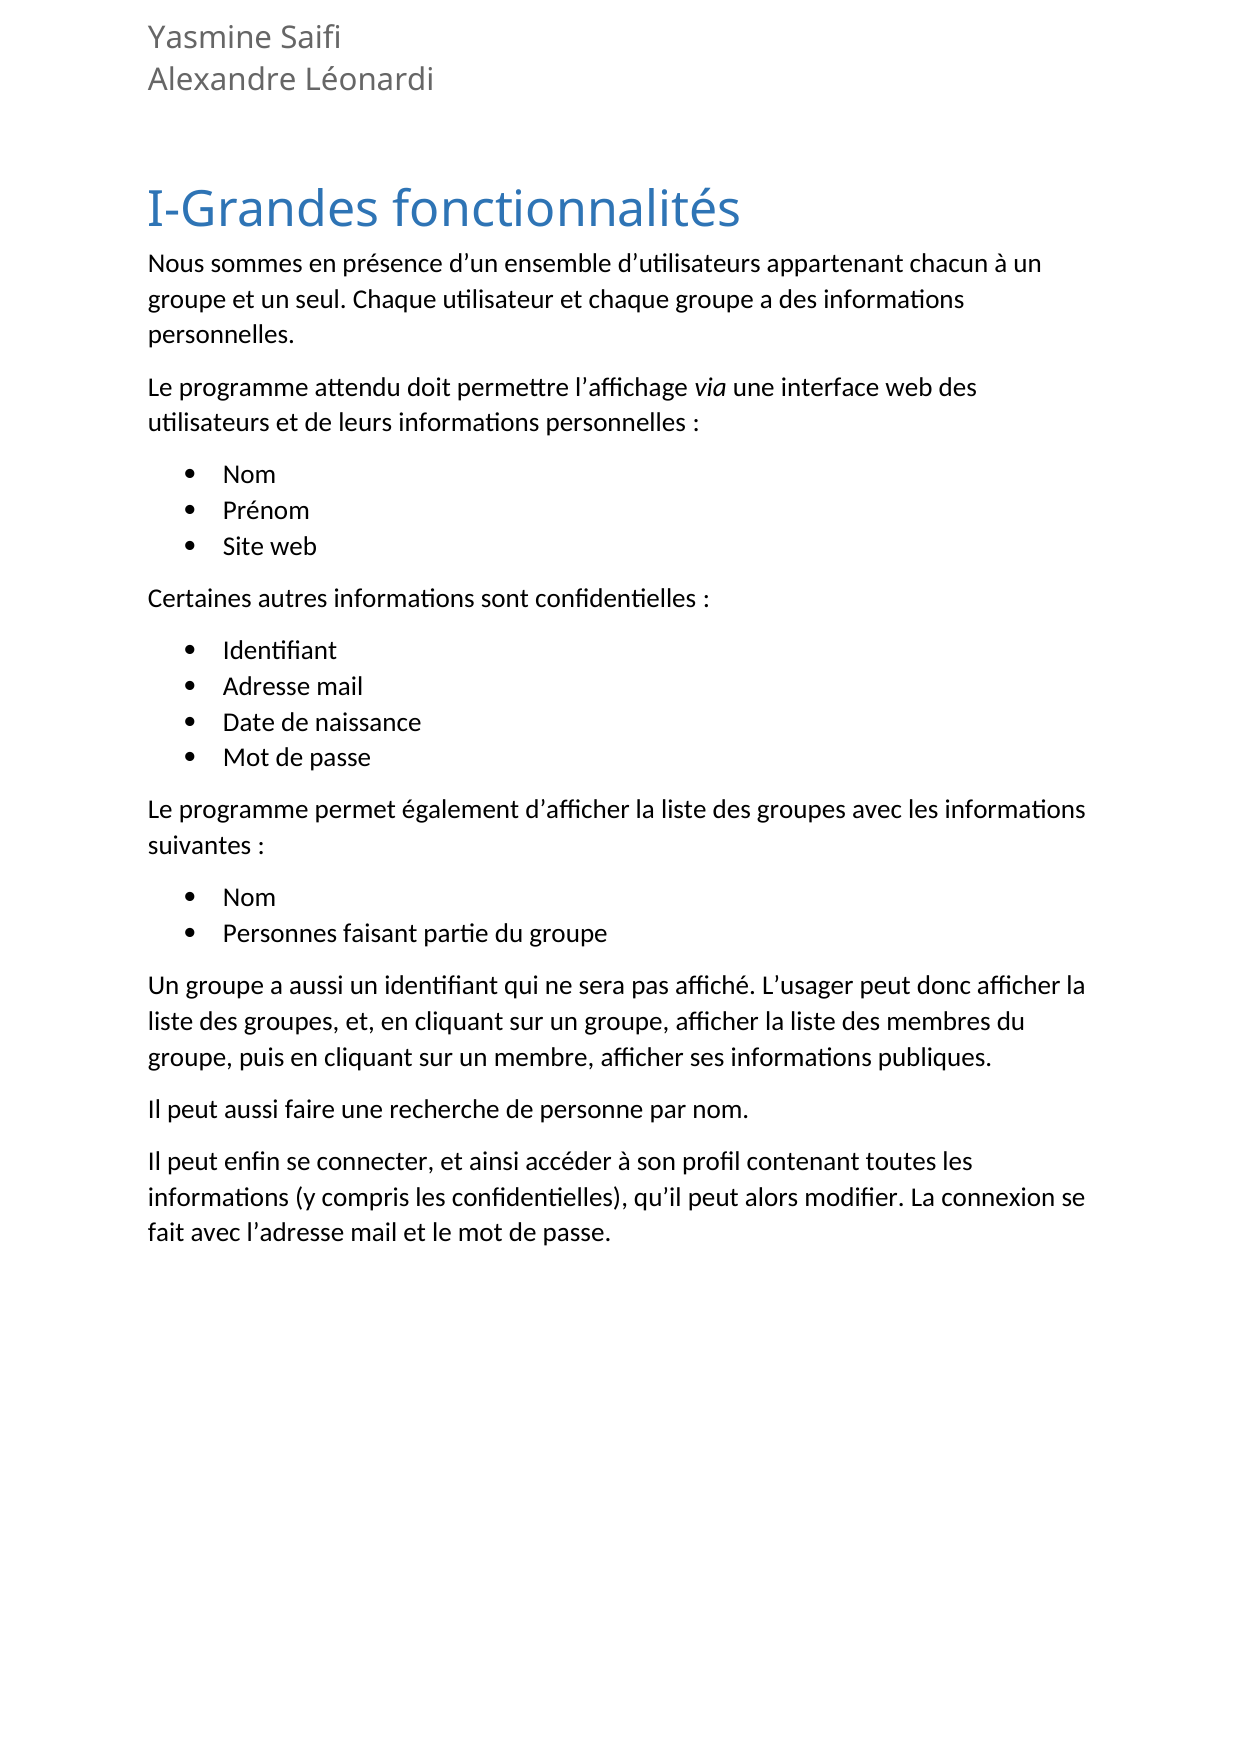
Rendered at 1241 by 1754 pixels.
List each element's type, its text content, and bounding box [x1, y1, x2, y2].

list Mot de passe [185, 740, 1093, 773]
text Nous sommes en présence d’un ensemble d’utilisateurs appartenant chacun à un groupe et un seul. Chaque utilisateur et chaque groupe a des informations personnelles. [148, 246, 1093, 350]
text Il peut enfin se connecter, et ainsi accéder à son profil contenant toutes les informations (y compris les confidentielles), qu’il peut alors modifier. La connexion se fait avec l’adresse mail et le mot de passe. [148, 1144, 1093, 1248]
text Il peut aussi faire une recherche de personne par nom. [148, 1092, 1093, 1125]
subtitle I-Grandes fonctionnalités [148, 173, 1093, 241]
text Certaines autres informations sont confidentielles : [148, 581, 1093, 614]
text Le programme permet également d’afficher la liste des groupes avec les informations suivantes : [148, 793, 1093, 861]
list Personnes faisant partie du groupe [185, 916, 1093, 949]
text Un groupe a aussi un identifiant qui ne sera pas affiché. L’usager peut donc afficher la liste des groupes, et, en cliquant sur un groupe, afficher la liste des membres du groupe, puis en cliquant sur un membre, afficher ses informations publiques. [148, 968, 1093, 1073]
list Nom [185, 458, 1093, 491]
list Prénom [185, 493, 1093, 526]
text Le programme attendu doit permettre l’affichage via une interface web des utilisateurs et de leurs informations personnelles : [148, 370, 1093, 438]
list Adresse mail [185, 669, 1093, 702]
list Site web [185, 529, 1093, 562]
list Date de naissance [185, 705, 1093, 738]
list Nom [185, 881, 1093, 913]
list Identifiant [185, 633, 1093, 666]
